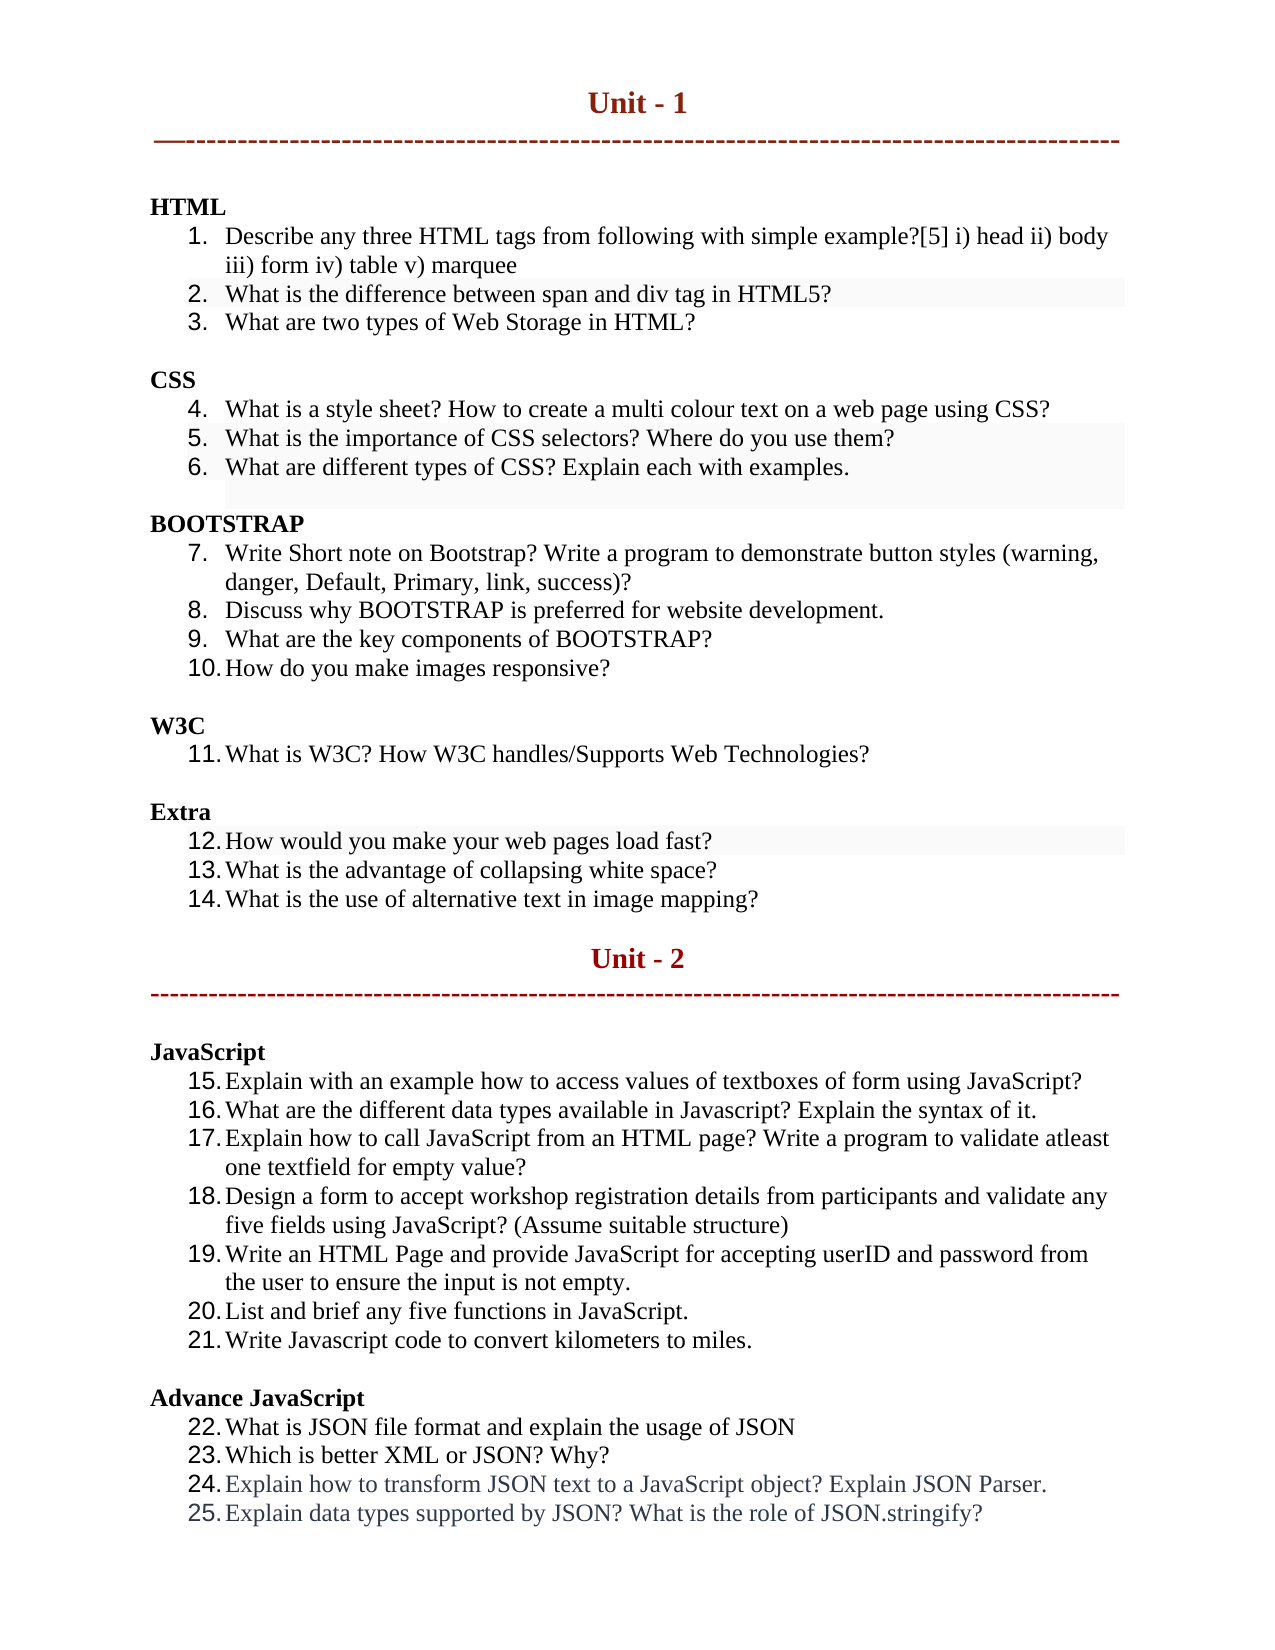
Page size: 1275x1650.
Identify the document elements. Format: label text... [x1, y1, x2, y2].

list Which is better XML or JSON? Why? [187, 1440, 1125, 1469]
list Write an HTML Page and provide JavaScript for accepting userID and password from the user to ensure the input is not empty. [187, 1239, 1125, 1296]
list What is JSON file format and explain the usage of JSON [187, 1411, 1125, 1440]
text JavaScript [150, 1037, 1125, 1066]
list Write Short note on Bootstrap? Write a program to demonstrate button styles (warning, danger, Default, Primary, link, success)? [187, 538, 1125, 595]
list What is the importance of CSS selectors? Where do you use them? [187, 423, 1125, 451]
list What is the difference between span and div tag in HTML5? [187, 278, 1125, 307]
list How do you make images responsive? [187, 653, 1125, 682]
list Write Javascript code to convert kilometers to miles. [187, 1325, 1125, 1354]
list Discuss why BOOTSTRAP is preferred for website development. [187, 595, 1125, 624]
list What are two types of Web Storage in HTML? [187, 307, 1125, 336]
list Explain how to transform JSON text to a JavaScript object? Explain JSON Parser. [187, 1469, 1125, 1498]
text ---------------------------------------------------------------------------------------------------- [150, 975, 1125, 1008]
text Unit - 1 [150, 84, 1125, 120]
text W3C [150, 711, 1125, 739]
list What is the advantage of collapsing white space? [187, 855, 1125, 883]
list How would you make your web pages load fast? [187, 826, 1125, 855]
list Describe any three HTML tags from following with simple example?[5] i) head ii) body iii) form iv) table v) marquee [187, 221, 1125, 278]
text BOOTSTRAP [150, 509, 1125, 538]
text —------------------------------------------------------------------------------------------ [150, 120, 1125, 156]
text Advance JavaScript [150, 1383, 1125, 1411]
text HTML [150, 192, 1125, 221]
text CSS [150, 365, 1125, 394]
list Design a form to accept workshop registration details from participants and validate any five fields using JavaScript? (Assume suitable structure) [187, 1181, 1125, 1239]
text Extra [150, 797, 1125, 826]
list Explain data types supported by JSON? What is the role of JSON.stringify? [187, 1498, 1125, 1527]
list What are the different data types available in Javascript? Explain the syntax of it. [187, 1094, 1125, 1123]
list Explain with an example how to access values of textboxes of form using JavaScript? [187, 1066, 1125, 1094]
list What is the use of alternative text in image mapping? [187, 883, 1125, 912]
list List and brief any five functions in JavaScript. [187, 1296, 1125, 1325]
text Unit - 2 [150, 941, 1125, 975]
list What are different types of CSS? Explain each with examples. [187, 451, 1125, 480]
list What is W3C? How W3C handles/Supports Web Technologies? [187, 739, 1125, 768]
list What is a style sheet? How to create a multi colour text on a web page using CSS? [187, 394, 1125, 423]
list What are the key components of BOOTSTRAP? [187, 624, 1125, 653]
list Explain how to call JavaScript from an HTML page? Write a program to validate atleast one textfield for empty value? [187, 1123, 1125, 1181]
